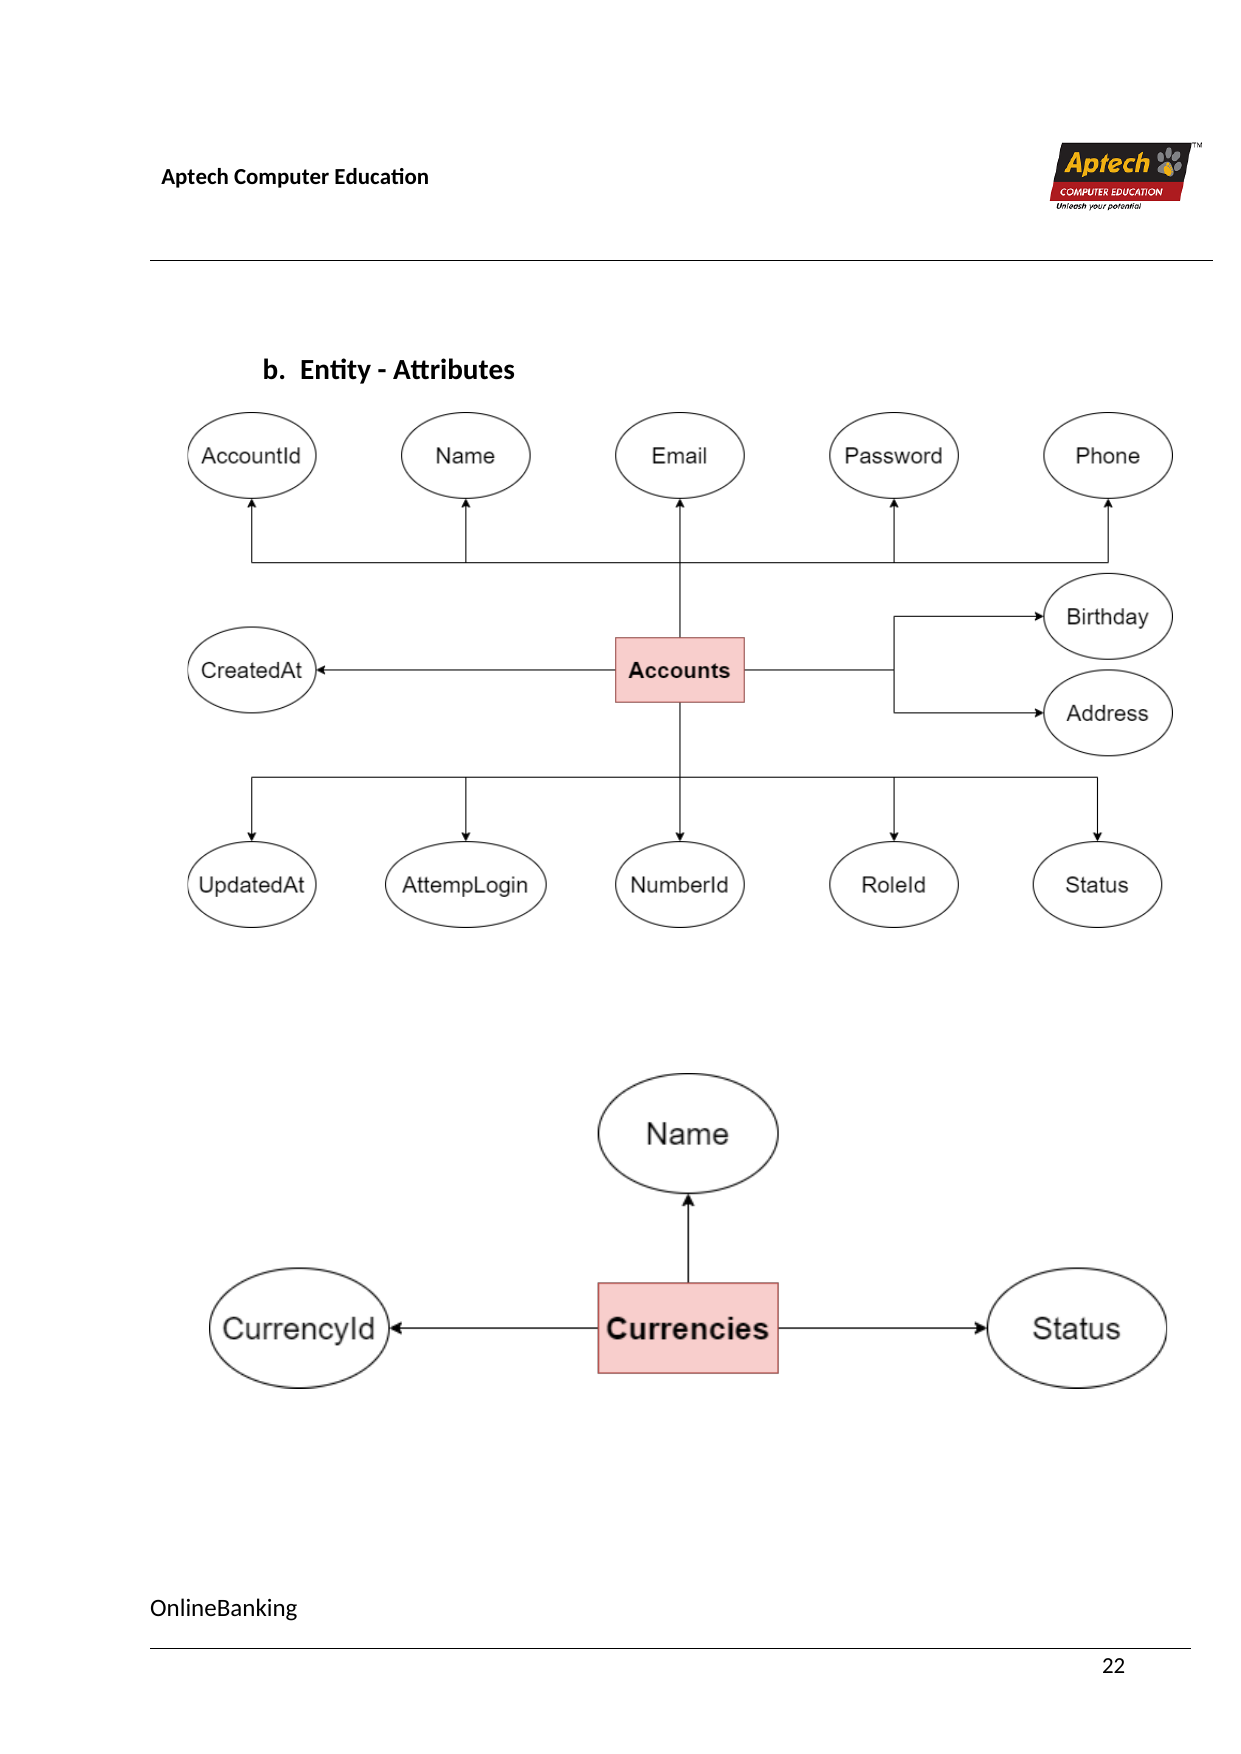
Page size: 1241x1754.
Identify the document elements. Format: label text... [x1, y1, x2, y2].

list Entity - Attributes [262, 351, 1191, 387]
picture [1048, 142, 1202, 211]
picture [187, 412, 1173, 928]
picture [209, 1073, 1168, 1389]
